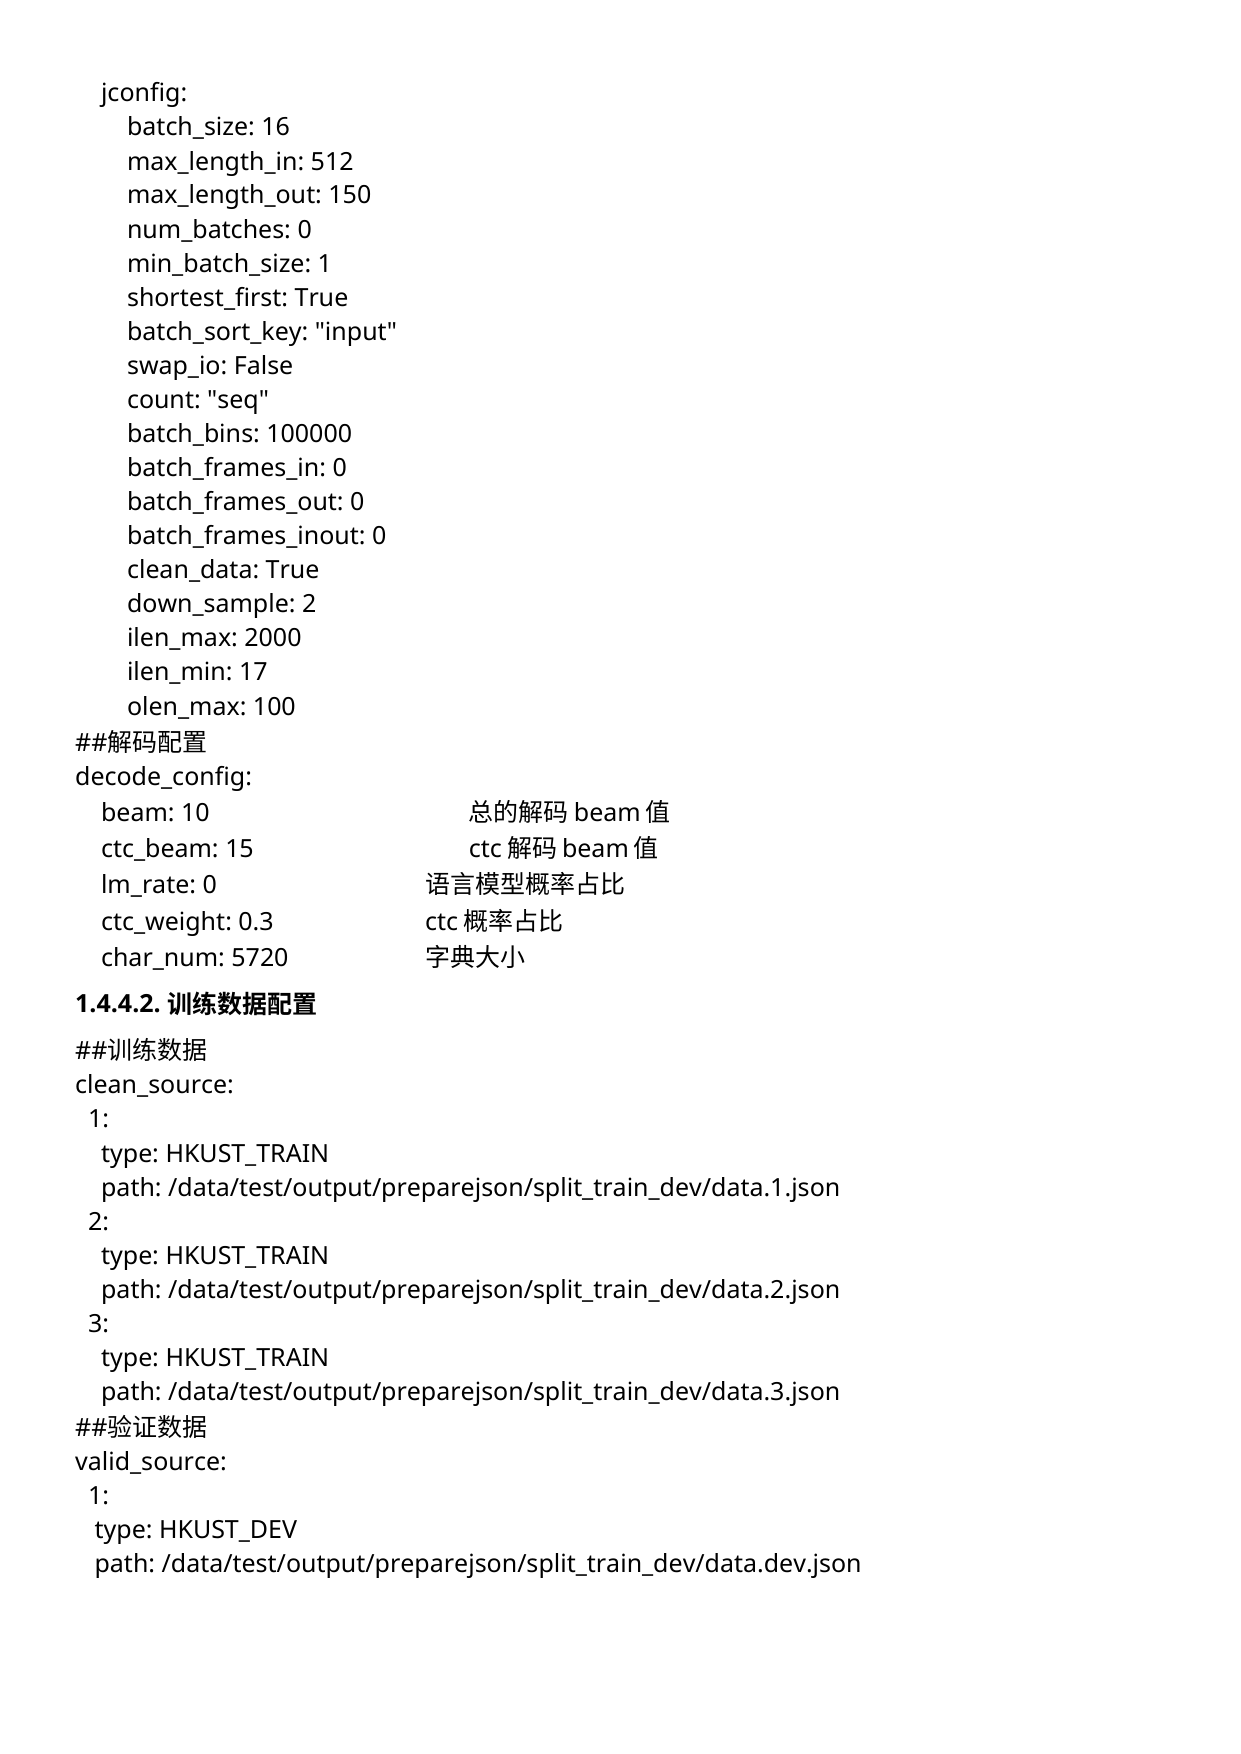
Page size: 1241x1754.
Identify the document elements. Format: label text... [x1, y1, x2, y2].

text ##验证数据 [75, 1408, 1165, 1444]
text 2: [75, 1203, 1165, 1237]
text decode_config: [75, 758, 1165, 792]
text type: HKUST_TRAIN [75, 1339, 1165, 1374]
text batch_size: 16 [75, 109, 1165, 143]
text 3: [75, 1306, 1165, 1339]
text batch_sort_key: "input" [75, 313, 1165, 347]
text type: HKUST_TRAIN [75, 1237, 1165, 1271]
text beam: 10 总的解码beam值 [75, 792, 1165, 829]
text batch_frames_inout: 0 [75, 518, 1165, 552]
text max_length_out: 150 [75, 177, 1165, 211]
text min_batch_size: 1 [75, 245, 1165, 279]
text 1: [75, 1101, 1165, 1135]
text ctc_weight: 0.3 ctc概率占比 [75, 901, 1165, 937]
text path: /data/test/output/preparejson/split_train_dev/data.2.json [75, 1271, 1165, 1306]
text max_length_in: 512 [75, 143, 1165, 177]
text batch_bins: 100000 [75, 416, 1165, 450]
text ##训练数据 [75, 1031, 1165, 1067]
text batch_frames_out: 0 [75, 484, 1165, 518]
text olen_max: 100 [75, 688, 1165, 722]
text lm_rate: 0 语言模型概率占比 [75, 865, 1165, 901]
text clean_data: True [75, 552, 1165, 586]
text num_batches: 0 [75, 211, 1165, 245]
text jconfig: [75, 75, 1165, 109]
text down_sample: 2 [75, 586, 1165, 620]
text count: "seq" [75, 382, 1165, 416]
text valid_source: [75, 1444, 1165, 1478]
text shortest_first: True [75, 279, 1165, 313]
text ilen_max: 2000 [75, 620, 1165, 654]
text ilen_min: 17 [75, 654, 1165, 688]
text path: /data/test/output/preparejson/split_train_dev/data.3.json [75, 1374, 1165, 1408]
text path: /data/test/output/preparejson/split_train_dev/data.dev.json [75, 1546, 1165, 1580]
text batch_frames_in: 0 [75, 450, 1165, 484]
text clean_source: [75, 1067, 1165, 1101]
text 1: [75, 1478, 1165, 1512]
text ##解码配置 [75, 722, 1165, 758]
text char_num: 5720 字典大小 [75, 937, 1165, 974]
subtitle 训练数据配置 [75, 984, 1165, 1020]
text type: HKUST_TRAIN [75, 1135, 1165, 1169]
text type: HKUST_DEV [75, 1512, 1165, 1546]
text ctc_beam: 15 ctc解码beam值 [75, 829, 1165, 865]
text path: /data/test/output/preparejson/split_train_dev/data.1.json [75, 1169, 1165, 1203]
text swap_io: False [75, 347, 1165, 382]
